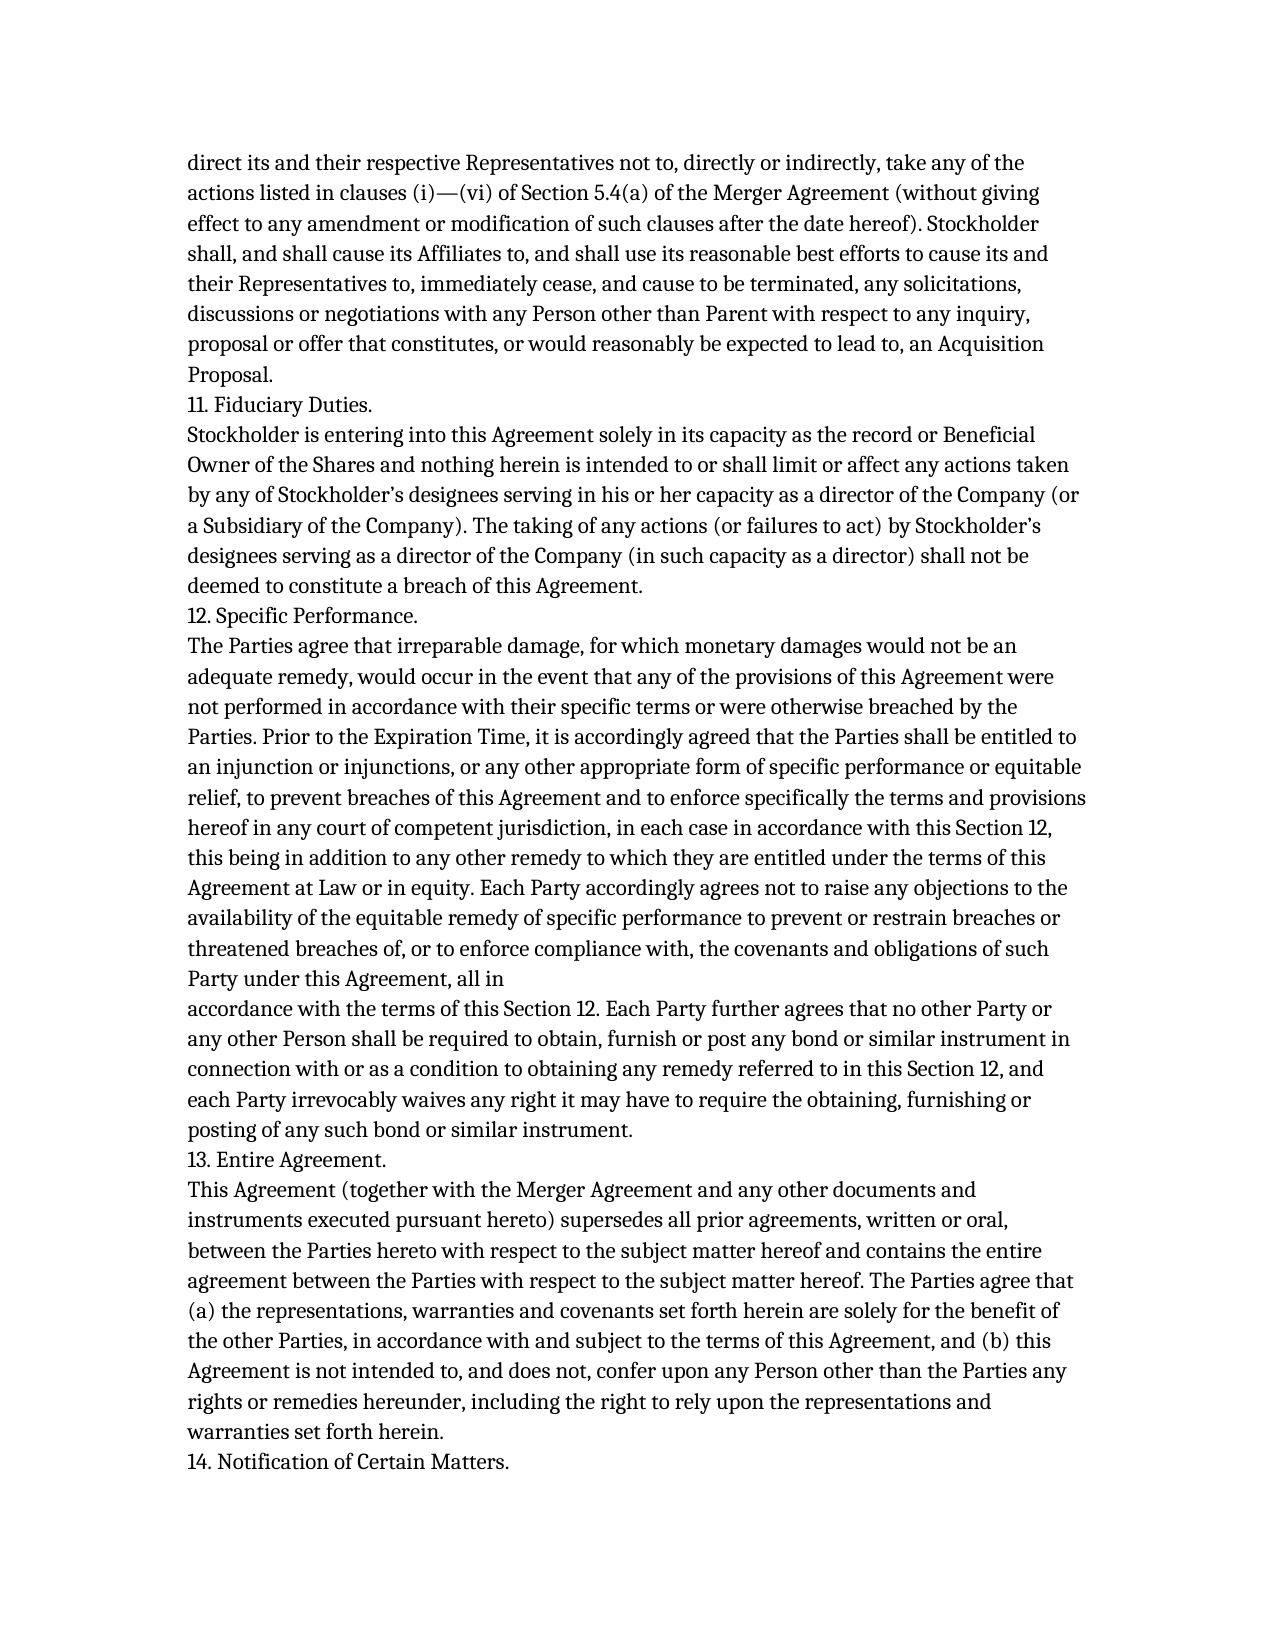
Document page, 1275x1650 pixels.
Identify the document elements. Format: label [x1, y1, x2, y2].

text [187, 150, 1087, 1475]
